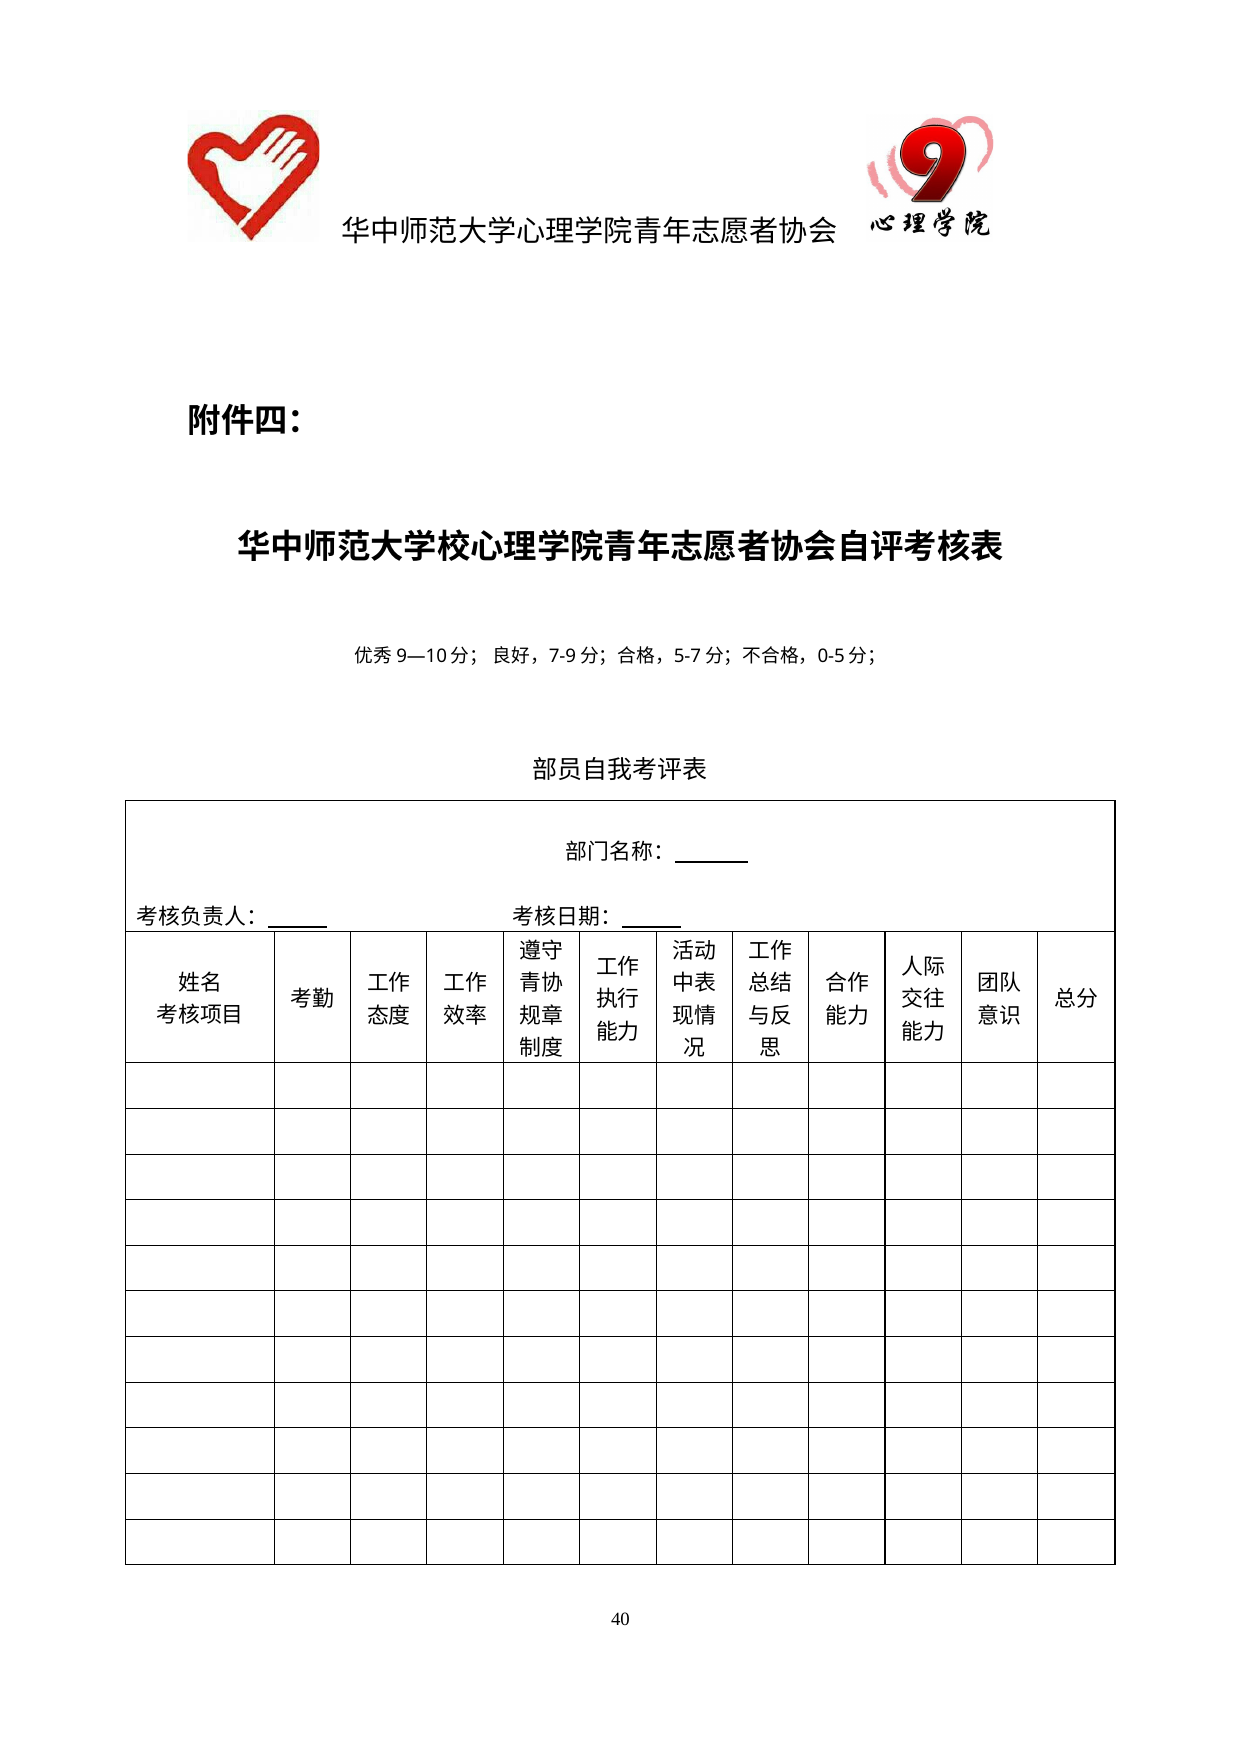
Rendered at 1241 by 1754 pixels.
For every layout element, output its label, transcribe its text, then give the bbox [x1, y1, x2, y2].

table_cell [427, 1155, 503, 1199]
table_cell [580, 1246, 656, 1290]
table_cell 人际交往能力 [886, 932, 961, 1062]
table_cell [427, 1474, 503, 1518]
table_cell 工作执行能力 [580, 932, 656, 1062]
table_cell 工作态度 [351, 932, 426, 1062]
table_cell [809, 1246, 884, 1290]
table_cell [126, 1155, 274, 1199]
table_cell [504, 1200, 579, 1245]
table_cell [733, 1383, 808, 1427]
table_cell [275, 1337, 350, 1382]
table_cell [809, 1337, 884, 1382]
table_cell [580, 1337, 656, 1382]
picture [866, 114, 994, 242]
table_cell [657, 1200, 732, 1245]
table_cell [1038, 1428, 1114, 1473]
table_cell [809, 1063, 884, 1108]
table_cell [962, 1428, 1037, 1473]
table_cell [809, 1383, 884, 1427]
table_cell [733, 1337, 808, 1382]
table_cell [733, 1155, 808, 1199]
table_cell [1038, 1109, 1114, 1153]
table_cell [427, 1246, 503, 1290]
table_cell [275, 1155, 350, 1199]
table_cell [427, 1063, 503, 1108]
table_cell [275, 1109, 350, 1153]
table_cell [351, 1383, 426, 1427]
table_cell [733, 1474, 808, 1518]
table_cell [427, 1291, 503, 1336]
table_cell [733, 1428, 808, 1473]
table_cell [962, 1291, 1037, 1336]
table_cell 合作能力 [809, 932, 884, 1062]
table_cell [809, 1474, 884, 1518]
table_cell [126, 1474, 274, 1518]
table_cell [1038, 1063, 1114, 1108]
table_cell [275, 1246, 350, 1290]
table_cell [351, 1474, 426, 1518]
table_cell [427, 1383, 503, 1427]
table_cell [657, 1520, 732, 1564]
table_cell [504, 1520, 579, 1564]
table_cell [580, 1109, 656, 1153]
table_cell [809, 1155, 884, 1199]
table_cell [504, 1109, 579, 1153]
table_cell [580, 1155, 656, 1199]
table_cell [809, 1428, 884, 1473]
table_cell [733, 1063, 808, 1108]
table_cell [275, 1383, 350, 1427]
table_cell [962, 1246, 1037, 1290]
table_cell [962, 1474, 1037, 1518]
table_cell [351, 1428, 426, 1473]
table_cell [126, 1291, 274, 1336]
table_cell [275, 1428, 350, 1473]
table_cell [504, 1246, 579, 1290]
table_cell [351, 1246, 426, 1290]
table_cell [657, 1474, 732, 1518]
table_cell [809, 1291, 884, 1336]
table_cell [1038, 1155, 1114, 1199]
table_cell [886, 1428, 961, 1473]
table_cell [580, 1428, 656, 1473]
table_cell [886, 1155, 961, 1199]
subtitle 华中师范大学校心理学院青年志愿者协会自评考核表 [187, 511, 1053, 576]
table_cell [886, 1383, 961, 1427]
table_cell [962, 1200, 1037, 1245]
table_cell [504, 1337, 579, 1382]
picture [187, 110, 320, 242]
table_cell 活动中表现情况 [657, 932, 732, 1062]
table_cell [504, 1428, 579, 1473]
table_cell [126, 1109, 274, 1153]
table_cell [275, 1200, 350, 1245]
table_cell [657, 1109, 732, 1153]
table_cell [275, 1063, 350, 1108]
table_cell [809, 1200, 884, 1245]
table_cell [657, 1383, 732, 1427]
table_cell [962, 1520, 1037, 1564]
table_cell [427, 1109, 503, 1153]
table_cell [886, 1063, 961, 1108]
table_cell [504, 1474, 579, 1518]
table_cell [657, 1291, 732, 1336]
table_cell [351, 1109, 426, 1153]
table_cell [733, 1291, 808, 1336]
table_cell [962, 1063, 1037, 1108]
table_cell [733, 1246, 808, 1290]
table_cell [351, 1520, 426, 1564]
table_cell [1038, 1383, 1114, 1427]
table_cell [427, 1428, 503, 1473]
table_cell [126, 1200, 274, 1245]
table_cell [427, 1520, 503, 1564]
table_cell [1038, 1474, 1114, 1518]
table_cell [580, 1063, 656, 1108]
table_cell [126, 1063, 274, 1108]
table_cell [351, 1063, 426, 1108]
table_cell [126, 1246, 274, 1290]
table_cell [886, 1520, 961, 1564]
table_cell 遵守青协规章制度 [504, 932, 579, 1062]
table_cell [809, 1520, 884, 1564]
table_cell [351, 1337, 426, 1382]
table_cell [962, 1155, 1037, 1199]
table_cell [580, 1474, 656, 1518]
table_cell [1038, 1246, 1114, 1290]
table_cell [886, 1246, 961, 1290]
subtitle 附件四： [187, 385, 1053, 450]
table_cell [886, 1337, 961, 1382]
table_cell [504, 1063, 579, 1108]
table_cell [1038, 1291, 1114, 1336]
table_cell [733, 1200, 808, 1245]
table_cell [657, 1246, 732, 1290]
table_header 部门名称： 考核负责人： 考核日期： [126, 801, 1114, 931]
table_cell [427, 1337, 503, 1382]
table_cell [126, 1520, 274, 1564]
table_cell [657, 1428, 732, 1473]
table_cell 姓名 考核项目 [126, 932, 274, 1062]
table_cell [275, 1291, 350, 1336]
table_cell 考勤 [275, 932, 350, 1062]
table_cell [657, 1337, 732, 1382]
table_cell [126, 1383, 274, 1427]
table_cell [886, 1109, 961, 1153]
table_cell [427, 1200, 503, 1245]
table_cell [504, 1383, 579, 1427]
table_cell [351, 1200, 426, 1245]
table_cell [126, 1337, 274, 1382]
table_cell [275, 1520, 350, 1564]
table_cell [1038, 1520, 1114, 1564]
table_cell [504, 1155, 579, 1199]
table_cell [809, 1109, 884, 1153]
table_cell [733, 1109, 808, 1153]
table_cell [962, 1109, 1037, 1153]
table_cell 工作总结与反思 [733, 932, 808, 1062]
table_cell [580, 1383, 656, 1427]
table_cell [351, 1291, 426, 1336]
table_cell [580, 1291, 656, 1336]
table_cell [580, 1520, 656, 1564]
table_cell [504, 1291, 579, 1336]
table_cell [657, 1155, 732, 1199]
table_cell 工作效率 [427, 932, 503, 1062]
table_cell [886, 1474, 961, 1518]
text 优秀 9—10分； 良好，7-9分；合格，5-7分；不合格，0-5分； [187, 638, 1053, 670]
table_cell [886, 1200, 961, 1245]
table_cell [657, 1063, 732, 1108]
table_cell [962, 1337, 1037, 1382]
text 部员自我考评表 [187, 735, 1053, 800]
table_cell [886, 1291, 961, 1336]
table_cell [126, 1428, 274, 1473]
table_cell [1038, 1337, 1114, 1382]
table_cell [962, 1383, 1037, 1427]
table_cell 总分 [1038, 932, 1114, 1062]
table_cell [580, 1200, 656, 1245]
table_cell [351, 1155, 426, 1199]
table_cell [733, 1520, 808, 1564]
table_cell 团队意识 [962, 932, 1037, 1062]
table_cell [1038, 1200, 1114, 1245]
table_cell [275, 1474, 350, 1518]
